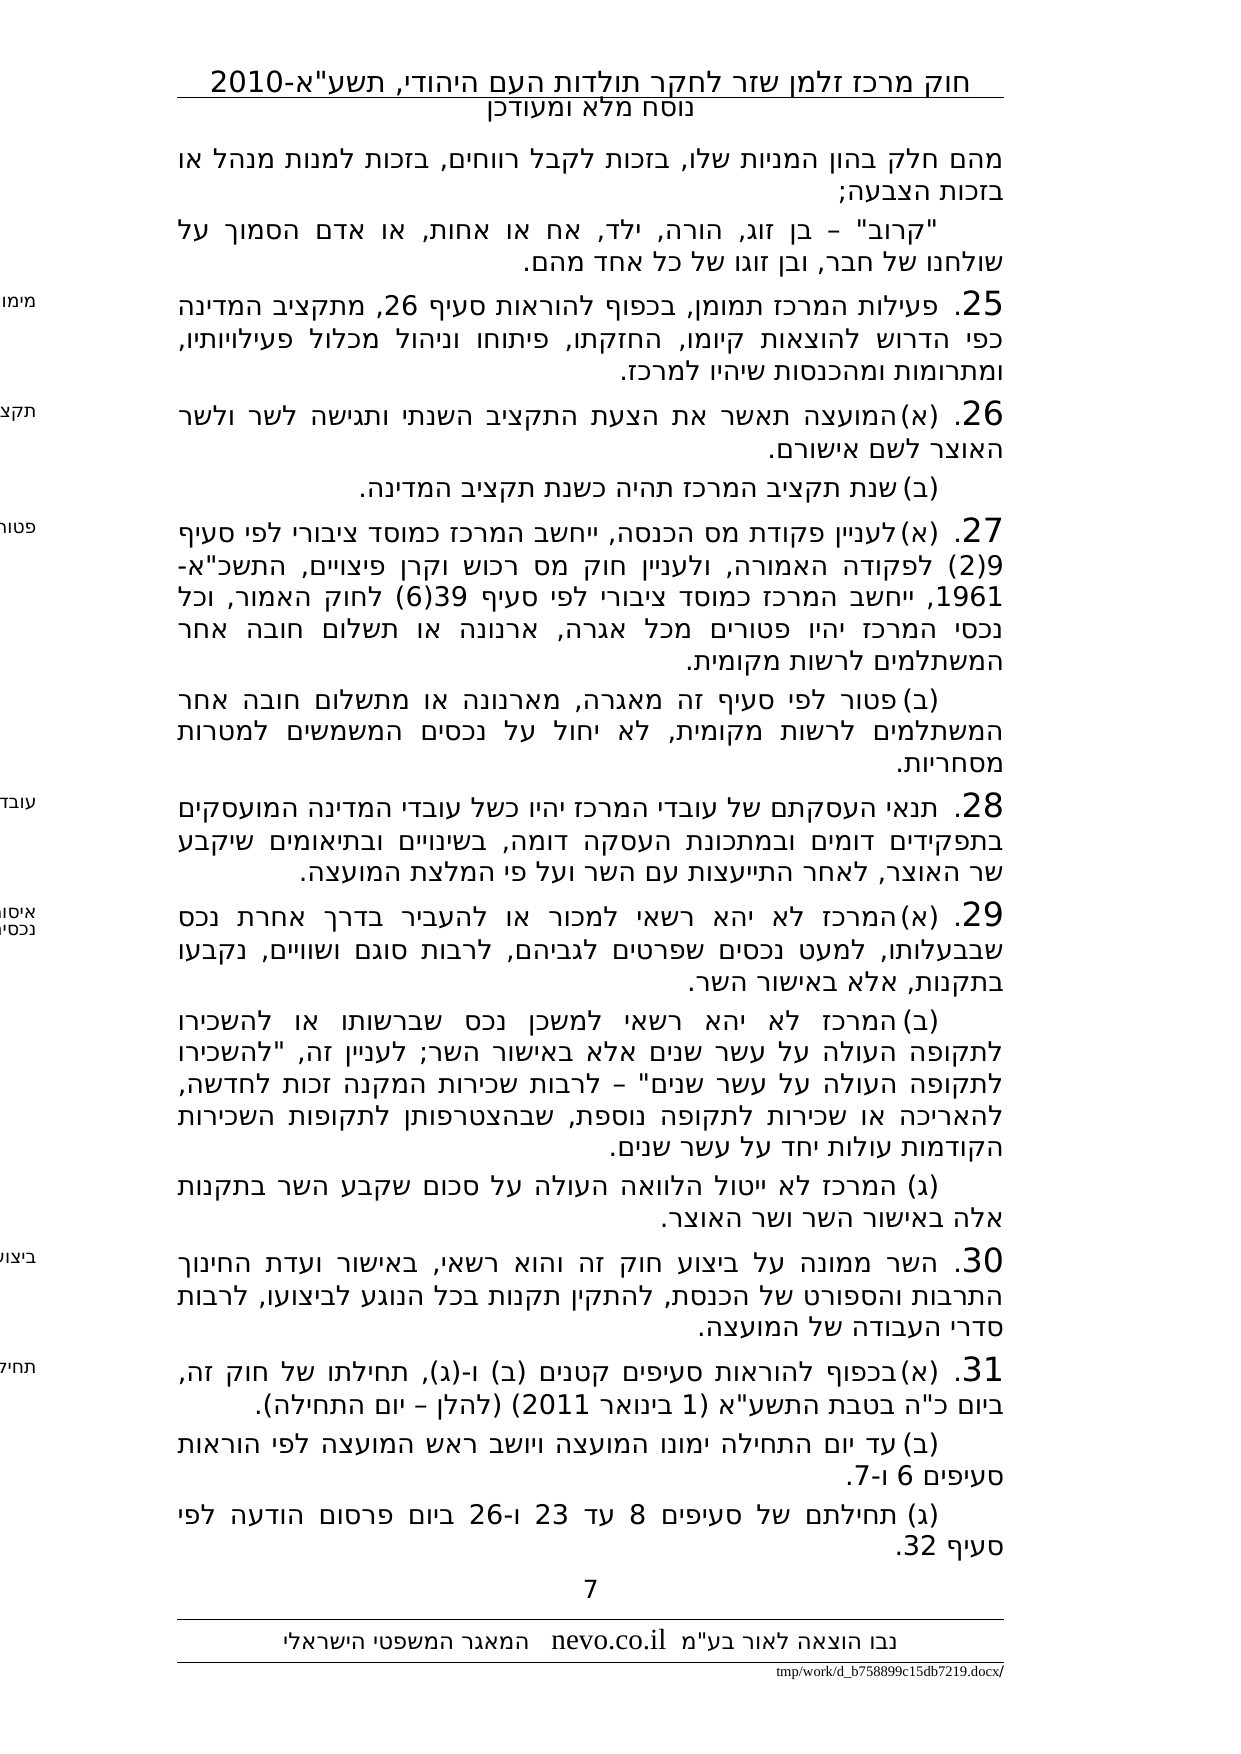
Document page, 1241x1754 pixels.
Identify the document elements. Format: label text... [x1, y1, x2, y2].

text (ב) עד יום התחילה ימונו המועצה ויושב ראש המועצה לפי הוראות סעיפים 6 ו-7. [177, 1428, 1004, 1492]
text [177, 144, 1004, 207]
text 26. (א) המועצה תאשר את הצעת התקציב השנתי ותגישה לשר ולשר האוצר לשם אישורם. [177, 394, 1004, 465]
text (ב) פטור לפי סעיף זה מאגרה, מארנונה או מתשלום חובה אחר המשתלמים לרשות מקומית, לא יחול על נכסים המשמשים למטרות מסחריות. [177, 684, 1004, 779]
text (ג) תחילתם של סעיפים 8 עד 23 ו-26 ביום פרסום הודעה לפי סעיף 32. [177, 1499, 1004, 1562]
text 25. פעילות המרכז תמומן, בכפוף להוראות סעיף 26, מתקציב המדינה כפי הדרוש להוצאות קיומו, החזקתו, פיתוחו וניהול מכלול פעילויותיו, ומתרומות ומהכנסות שיהיו למרכז. [177, 285, 1004, 387]
text 27. (א) לעניין פקודת מס הכנסה, ייחשב המרכז כמוסד ציבורי לפי סעיף 9(2) לפקודה האמורה, ולעניין חוק מס רכוש וקרן פיצויים, התשכ"א-1961, ייחשב המרכז כמוסד ציבורי לפי סעיף 39(6) לחוק האמור, וכל נכסי המרכז יהיו פטורים מכל אגרה, ארנונה או תשלום חובה אחר המשתלמים לרשות מקומית. [177, 511, 1004, 676]
text 31. (א) בכפוף להוראות סעיפים קטנים (ב) ו-(ג), תחילתו של חוק זה, ביום כ"ה בטבת התשע"א (1 בינואר 2011) (להלן – יום התחילה). [177, 1351, 1004, 1421]
text 30. השר ממונה על ביצוע חוק זה והוא רשאי, באישור ועדת החינוך התרבות והספורט של הכנסת, להתקין תקנות בכל הנוגע לביצועו, לרבות סדרי העבודה של המועצה. [177, 1241, 1004, 1343]
text 29. (א) המרכז לא יהא רשאי למכור או להעביר בדרך אחרת נכס שבבעלותו, למעט נכסים שפרטים לגביהם, לרבות סוגם ושוויים, נקבעו בתקנות, אלא באישור השר. [177, 896, 1004, 998]
text (ב) שנת תקציב המרכז תהיה כשנת תקציב המדינה. [177, 472, 1004, 504]
text (ב) המרכז לא יהא רשאי למשכן נכס שברשותו או להשכירו לתקופה העולה על עשר שנים אלא באישור השר; לעניין זה, "להשכירו לתקופה העולה על עשר שנים" – לרבות שכירות המקנה זכות לחדשה, להאריכה או שכירות לתקופה נוספת, שבהצטרפותן לתקופות השכירות הקודמות עולות יחד על עשר שנים. [177, 1005, 1004, 1163]
text "קרוב" – בן זוג, הורה, ילד, אח או אחות, או אדם הסמוך על שולחנו של חבר, ובן זוגו של כל אחד מהם. [177, 214, 1004, 277]
text 28. תנאי העסקתם של עובדי המרכז יהיו כשל עובדי המדינה המועסקים בתפקידים דומים ובמתכונת העסקה דומה, בשינויים ובתיאומים שיקבע שר האוצר, לאחר התייעצות עם השר ועל פי המלצת המועצה. [177, 786, 1004, 888]
text (ג) המרכז לא ייטול הלוואה העולה על סכום שקבע השר בתקנות אלה באישור השר ושר האוצר. [177, 1170, 1004, 1233]
